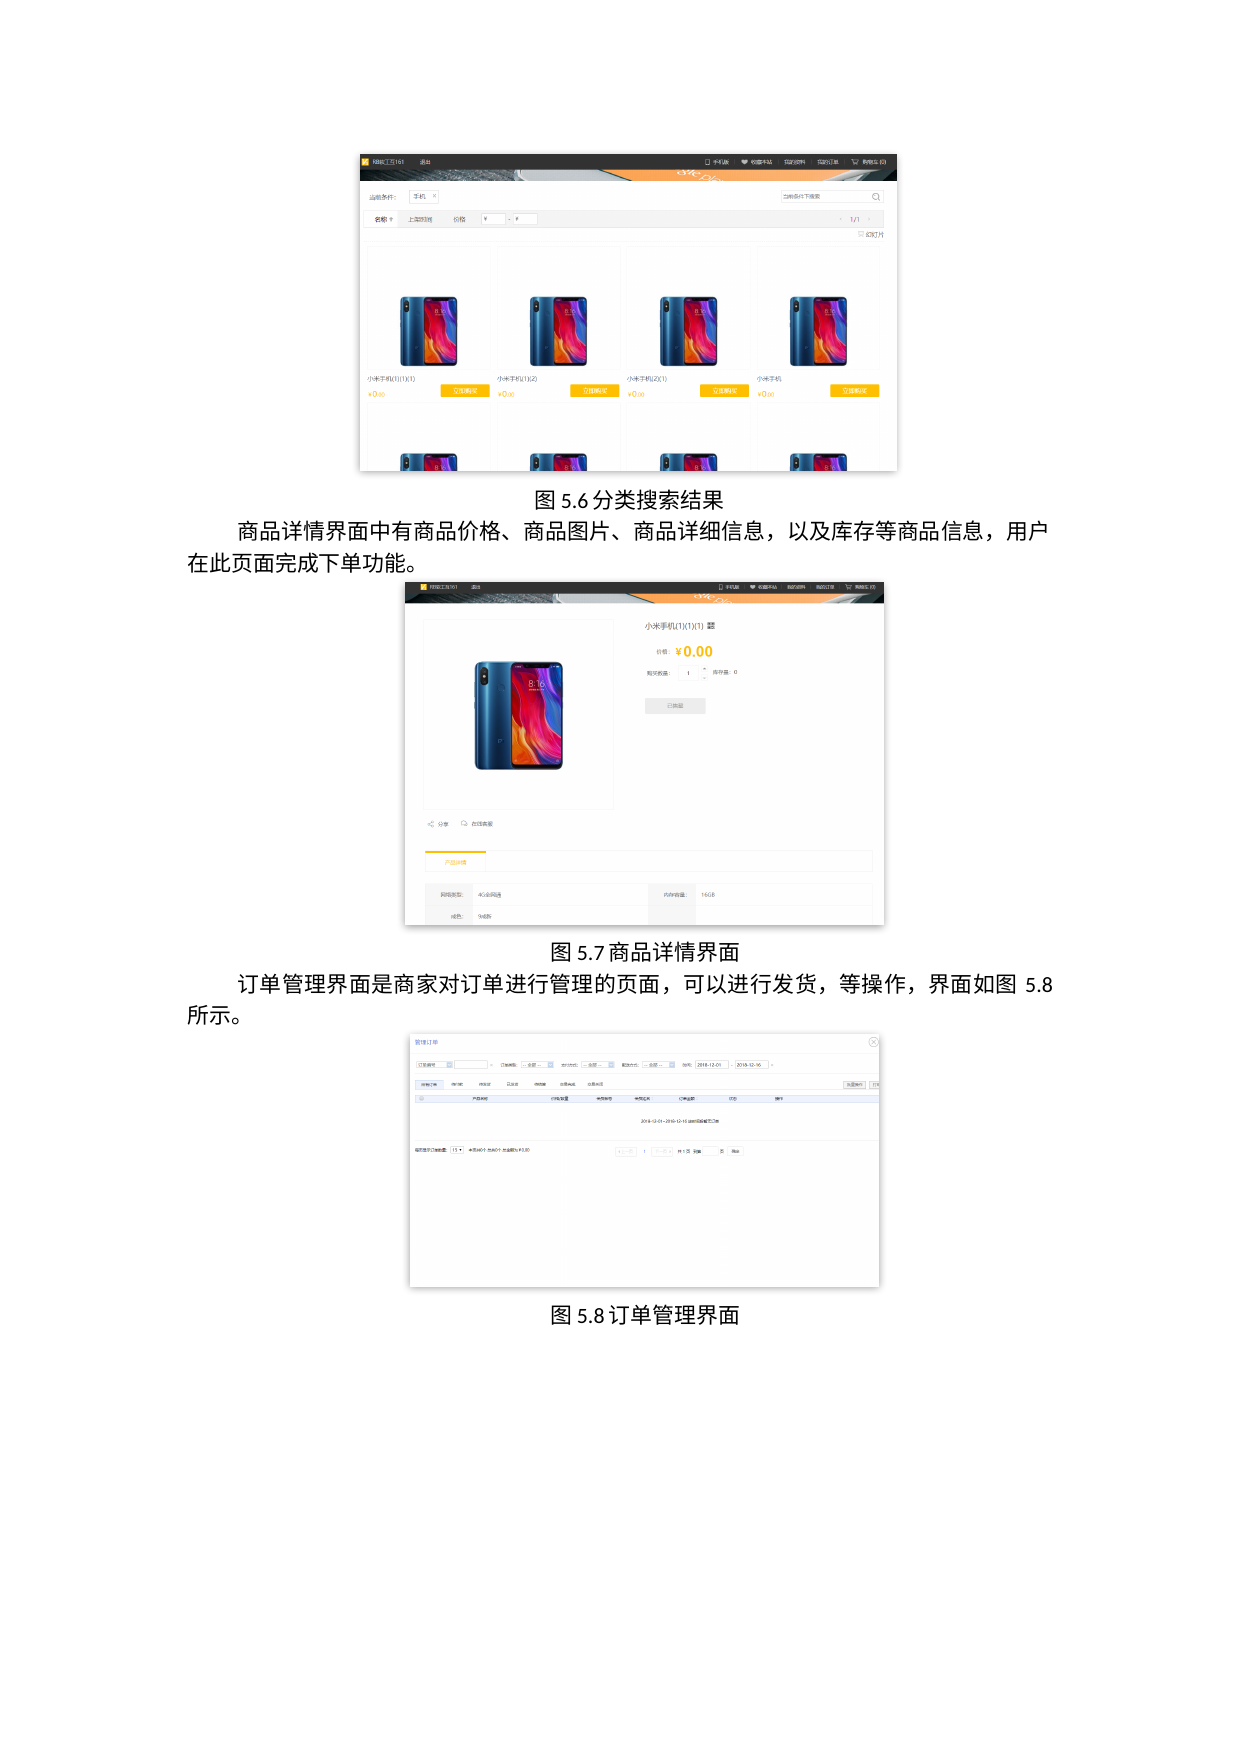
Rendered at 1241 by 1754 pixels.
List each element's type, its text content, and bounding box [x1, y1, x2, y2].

text 图5.6分类搜索结果 [187, 483, 1053, 514]
text 商品详情界面中有商品价格、商品图片、商品详细信息，以及库存等商品信息，用户在此页面完成下单功能。 [187, 514, 1053, 578]
picture [410, 1034, 879, 1287]
text 图5.8订单管理界面 [187, 1298, 1053, 1329]
picture [360, 154, 897, 471]
text 订单管理界面是商家对订单进行管理的页面，可以进行发货，等操作，界面如图5.8所示。 [187, 967, 1053, 1030]
text 图5.7商品详情界面 [187, 935, 1053, 967]
picture [405, 582, 884, 925]
